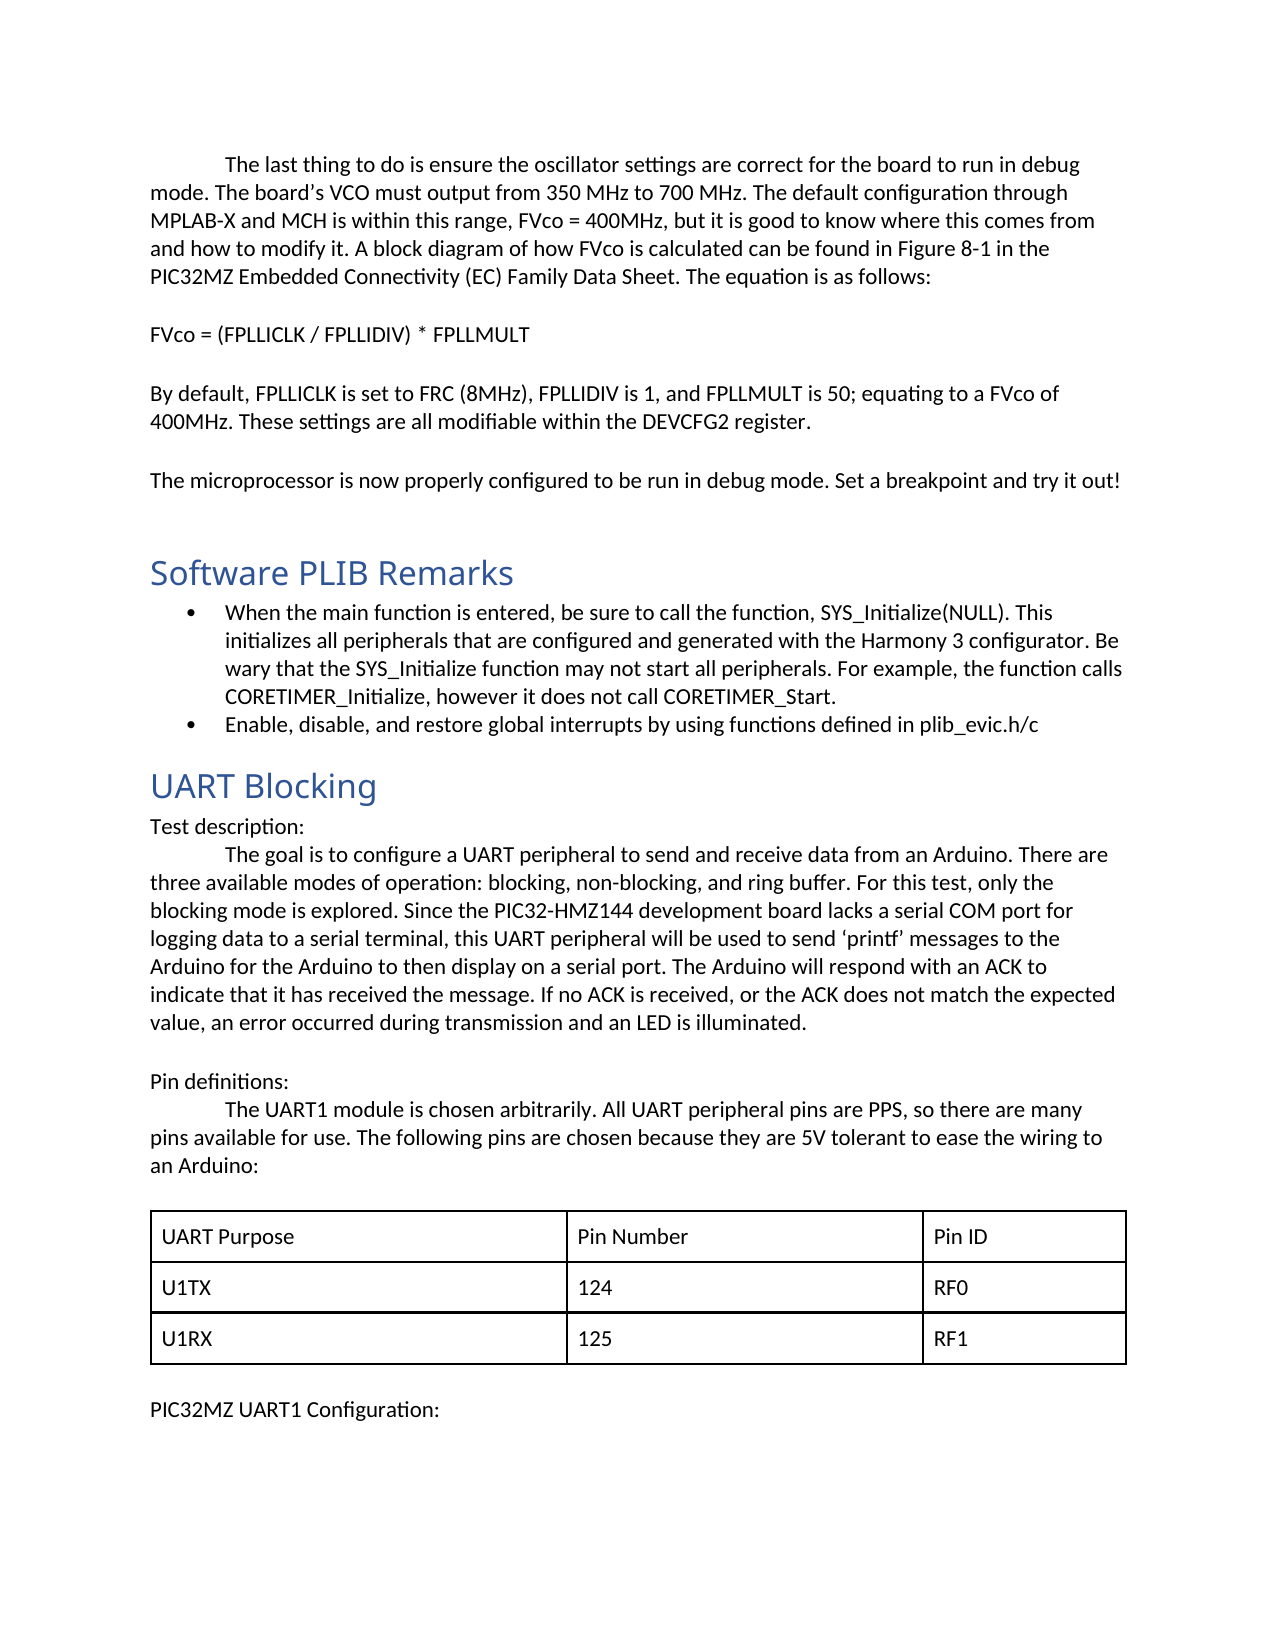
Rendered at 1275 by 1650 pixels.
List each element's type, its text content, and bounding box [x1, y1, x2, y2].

table_header Pin Number [568, 1212, 922, 1261]
list Enable, disable, and restore global interrupts by using functions defined in plib_evic.h/c [187, 710, 1125, 738]
text PIC32MZ UART1 Configuration: [150, 1395, 1125, 1423]
table_cell 125 [568, 1314, 922, 1362]
table_header UART Purpose [152, 1212, 566, 1261]
text Test description: [150, 812, 1125, 840]
list When the main function is entered, be sure to call the function, SYS_Initialize(NULL). This initializes all peripherals that are configured and generated with the Harmony 3 configurator. Be wary that the SYS_Initialize function may not start all peripherals. For example, the function calls CORETIMER_Initialize, however it does not call CORETIMER_Start. [187, 598, 1125, 710]
text FVco = (FPLLICLK / FPLLIDIV) * FPLLMULT [150, 321, 1125, 349]
table_cell 124 [568, 1263, 922, 1311]
table_cell RF1 [924, 1314, 1125, 1362]
table_cell U1TX [152, 1263, 566, 1311]
text Pin definitions: [150, 1067, 1125, 1095]
text By default, FPLLICLK is set to FRC (8MHz), FPLLIDIV is 1, and FPLLMULT is 50; equating to a FVco of 400MHz. These settings are all modifiable within the DEVCFG2 register. [150, 379, 1125, 435]
subtitle Software PLIB Remarks [150, 549, 1125, 595]
text The microprocessor is now properly configured to be run in debug mode. Set a breakpoint and try it out! [150, 466, 1125, 494]
text The goal is to configure a UART peripheral to send and receive data from an Arduino. There are three available modes of operation: blocking, non-blocking, and ring buffer. For this test, only the blocking mode is explored. Since the PIC32-HMZ144 development board lacks a serial COM port for logging data to a serial terminal, this UART peripheral will be used to send ‘printf’ messages to the Arduino for the Arduino to then display on a serial port. The Arduino will respond with an ACK to indicate that it has received the message. If no ACK is received, or the ACK does not match the expected value, an error occurred during transmission and an LED is illuminated. [150, 840, 1125, 1036]
text The UART1 module is chosen arbitrarily. All UART peripheral pins are PPS, so there are many pins available for use. The following pins are chosen because they are 5V tolerant to ease the wiring to an Arduino: [150, 1095, 1125, 1179]
table_cell U1RX [152, 1314, 566, 1362]
table_header Pin ID [924, 1212, 1125, 1261]
subtitle UART Blocking [150, 763, 1125, 809]
table_cell RF0 [924, 1263, 1125, 1311]
